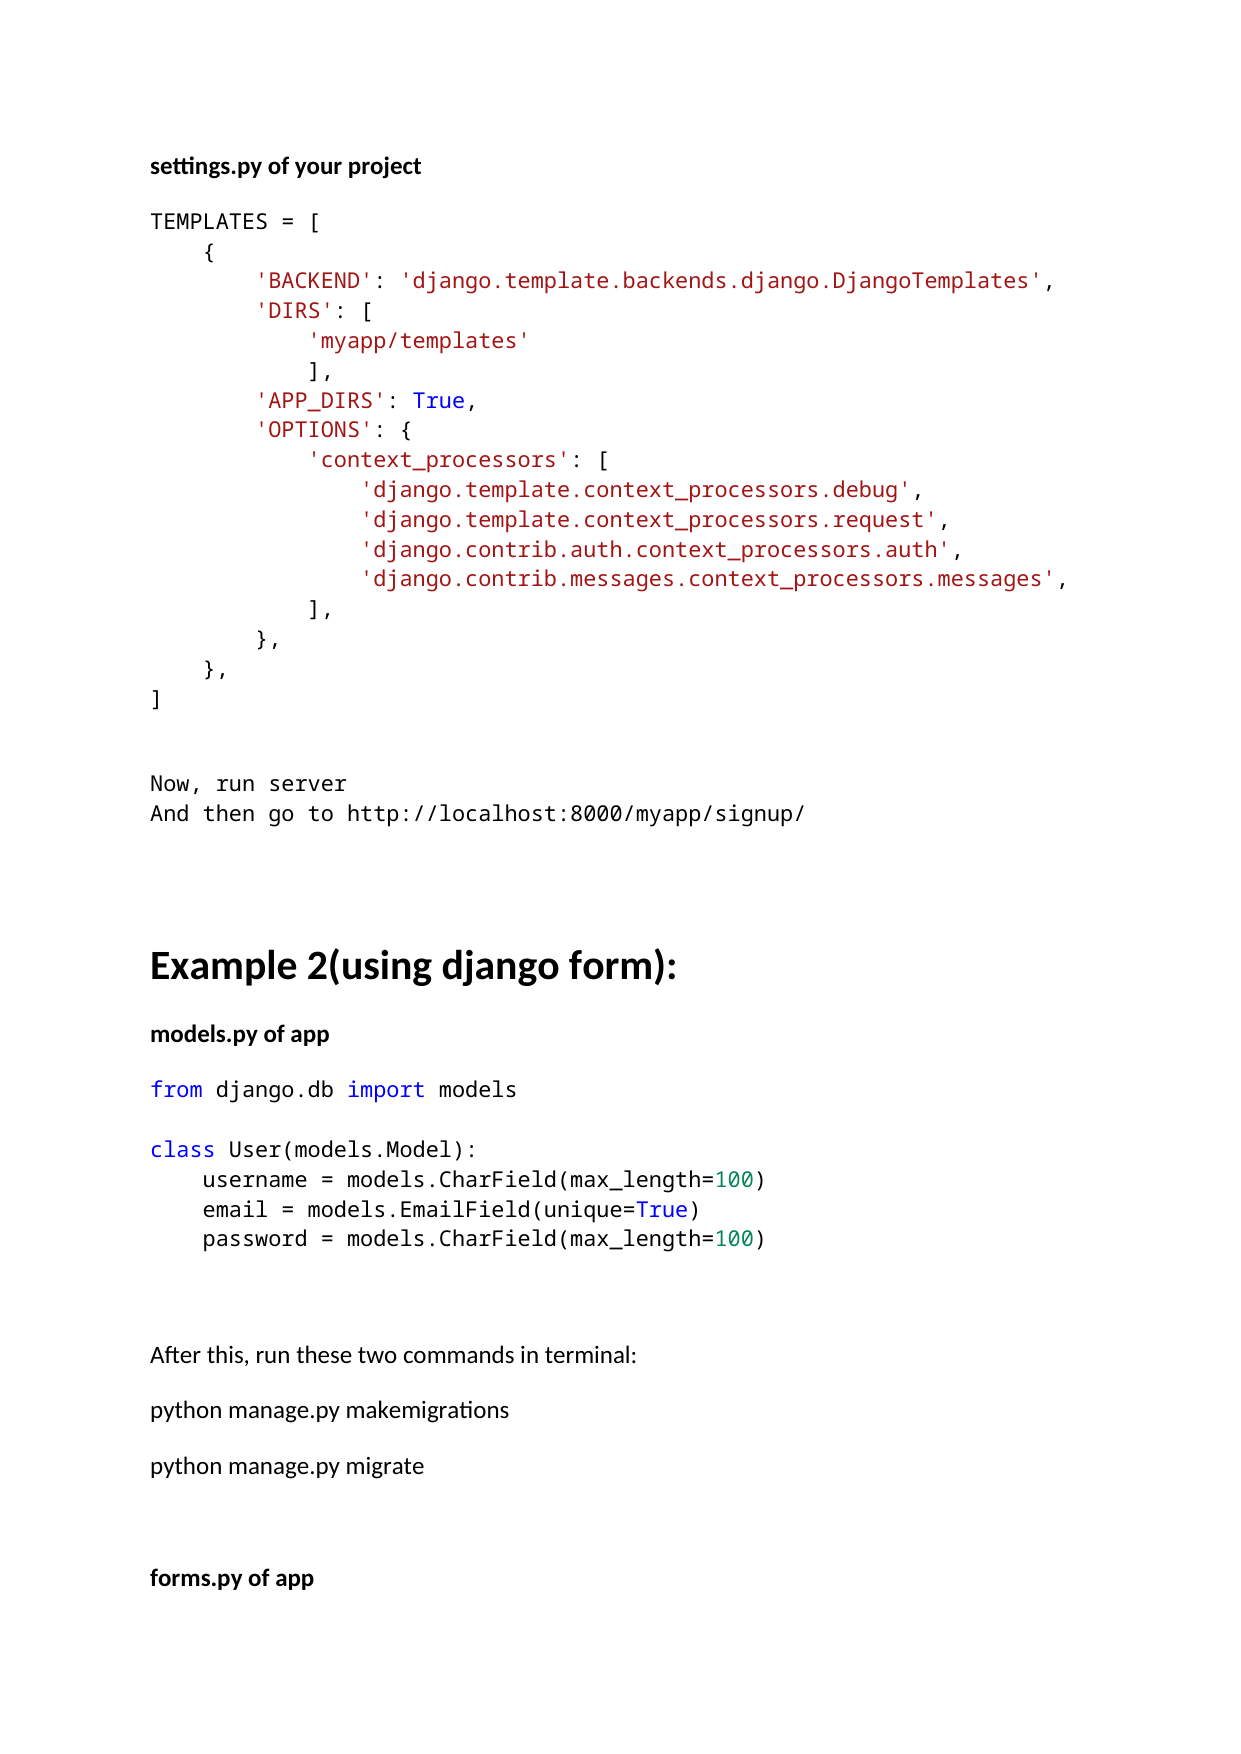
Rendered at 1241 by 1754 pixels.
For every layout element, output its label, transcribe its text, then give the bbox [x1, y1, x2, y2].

text 'django.template.context_processors.debug', [150, 474, 1090, 504]
text models.py of app [150, 1019, 1090, 1049]
text ], [150, 355, 1090, 384]
text username = models.CharField(max_length=100) [150, 1164, 1090, 1194]
text 'django.contrib.messages.context_processors.messages', [150, 563, 1090, 593]
text 'BACKEND': 'django.template.backends.django.DjangoTemplates', [150, 265, 1090, 295]
text TEMPLATES = [ [150, 206, 1090, 236]
text After this, run these two commands in terminal: [150, 1339, 1090, 1369]
text ], [150, 593, 1090, 623]
text ] [150, 682, 1090, 712]
text forms.py of app [150, 1562, 1090, 1593]
text class User(models.Model): [150, 1134, 1090, 1164]
text And then go to http://localhost:8000/myapp/signup/ [150, 798, 1090, 828]
text 'context_processors': [ [150, 444, 1090, 474]
text 'myapp/templates' [150, 325, 1090, 355]
text python manage.py makemigrations [150, 1395, 1090, 1425]
text from django.db import models [150, 1074, 1090, 1104]
text }, [150, 623, 1090, 653]
text settings.py of your project [150, 150, 1090, 181]
text 'APP_DIRS': True, [150, 384, 1090, 414]
text python manage.py migrate [150, 1451, 1090, 1481]
text 'django.contrib.auth.context_processors.auth', [150, 533, 1090, 563]
text 'OPTIONS': { [150, 414, 1090, 444]
text 'django.template.context_processors.request', [150, 504, 1090, 533]
text }, [150, 653, 1090, 682]
text 'DIRS': [ [150, 295, 1090, 325]
text Example 2(using django form): [150, 939, 1090, 990]
text Now, run server [150, 768, 1090, 798]
text email = models.EmailField(unique=True) [150, 1194, 1090, 1223]
text password = models.CharField(max_length=100) [150, 1223, 1090, 1253]
text { [150, 236, 1090, 265]
